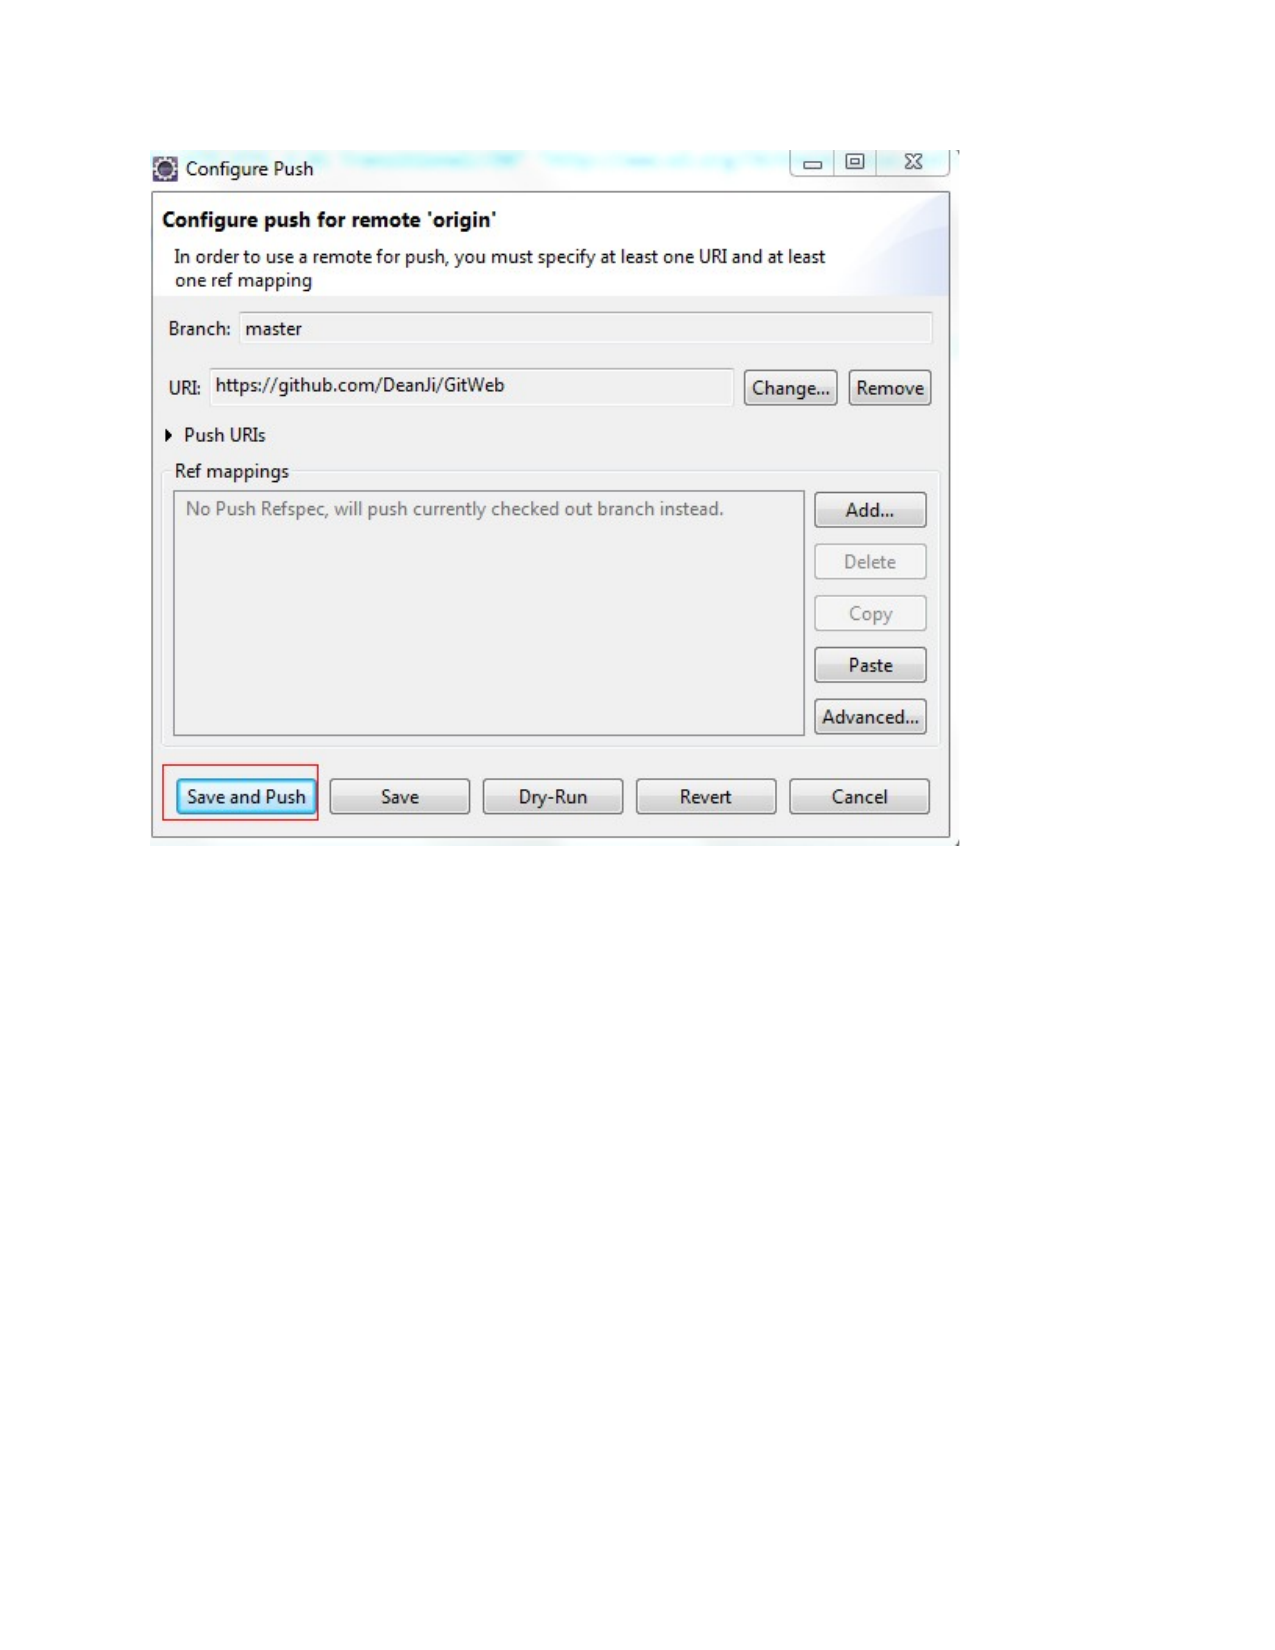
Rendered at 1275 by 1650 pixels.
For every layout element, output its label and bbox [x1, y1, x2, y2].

picture [150, 150, 960, 846]
